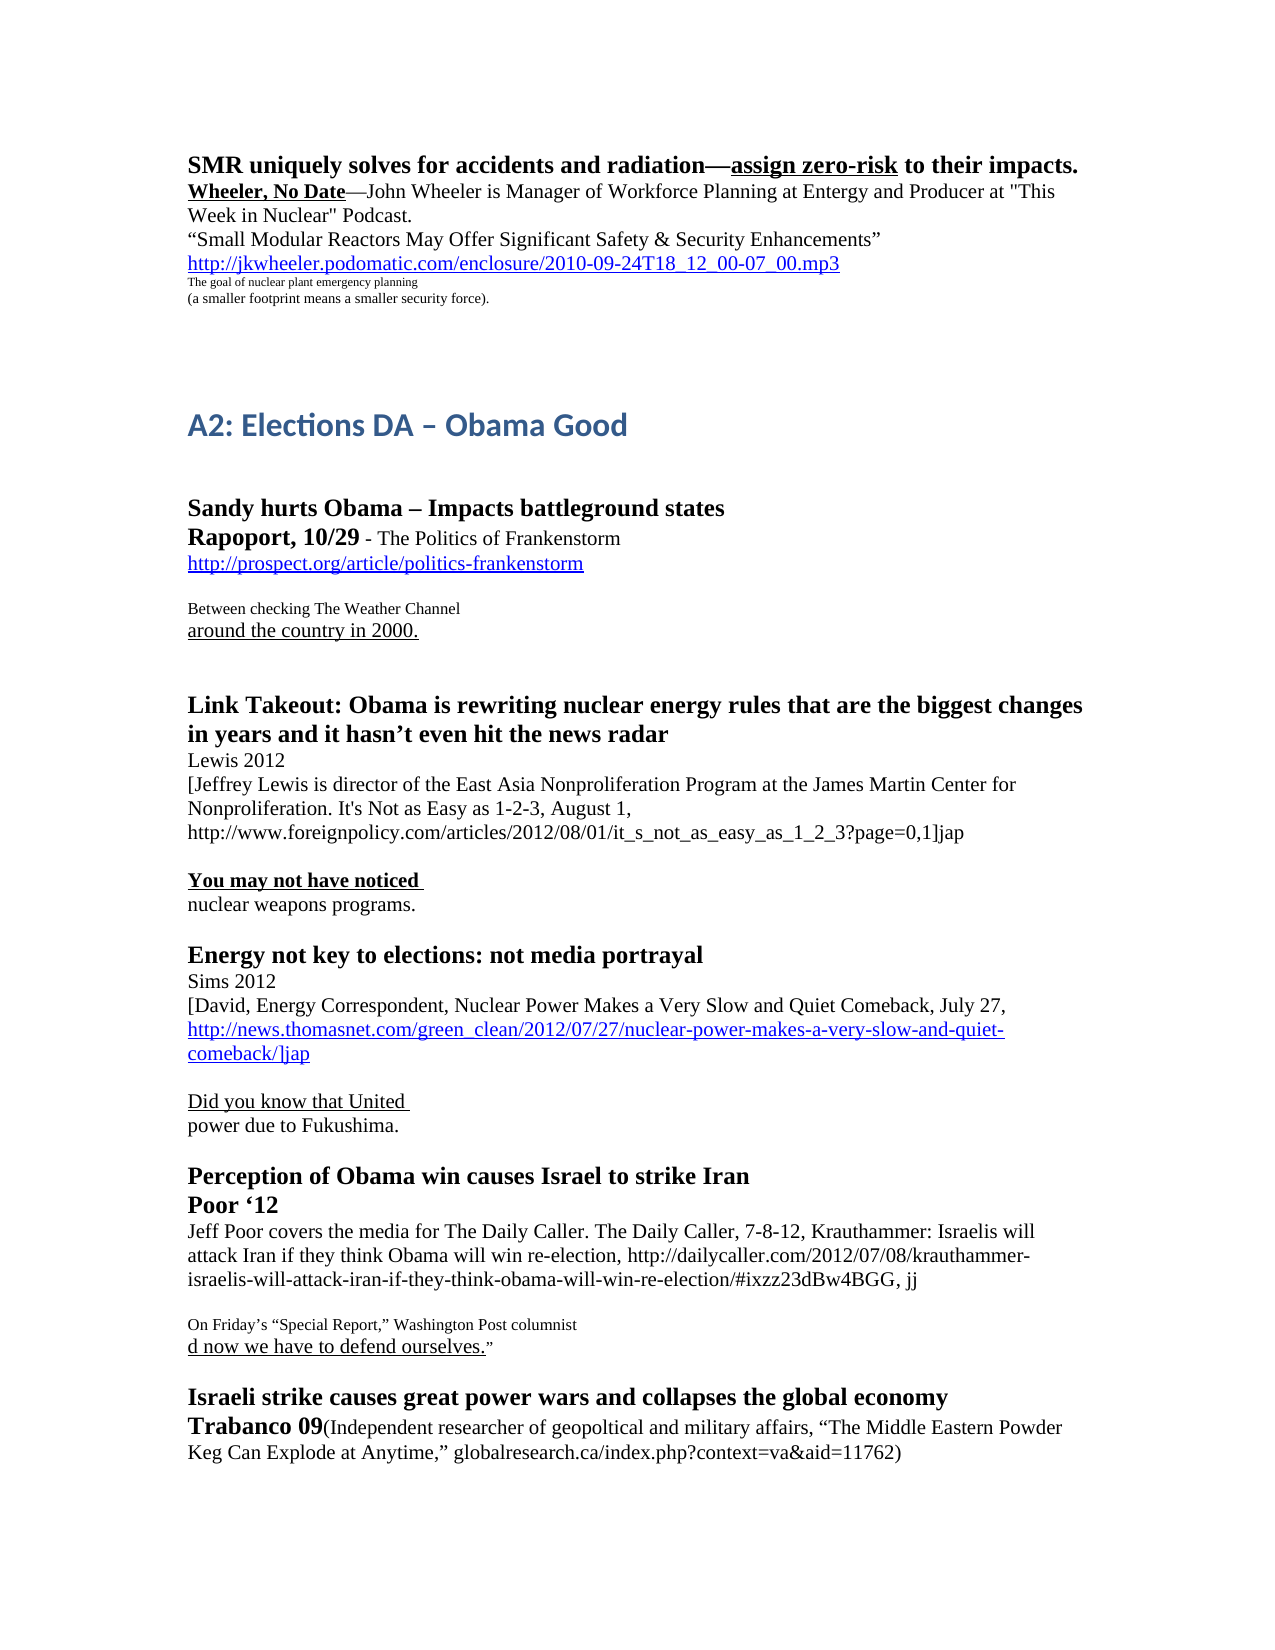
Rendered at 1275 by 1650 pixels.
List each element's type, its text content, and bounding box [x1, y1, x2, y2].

text Jeff Poor covers the media for The Daily Caller. The Daily Caller, 7-8-12, Krauthammer: Israelis will attack Iran if they think Obama will win re-election, http://dailycaller.com/2012/07/08/krauthammer-israelis-will-attack-iran-if-they-think-obama-will-win-re-election/#ixzz23dBw4BGG, jj [187, 1219, 1087, 1291]
text (a smaller footprint means a smaller security force). [187, 289, 1087, 306]
text http://jkwheeler.podomatic.com/enclosure/2010-09-24T18_12_00-07_00.mp3 [187, 251, 1087, 275]
text Trabanco 09(Independent researcher of geopoltical and military affairs, “The Middle Eastern Powder Keg Can Explode at Anytime,” globalresearch.ca/index.php?context=va&aid=11762) [187, 1411, 1087, 1464]
text Between checking The Weather Channel [187, 599, 1087, 618]
subtitle Sandy hurts Obama – Impacts battleground states [187, 493, 1087, 522]
text Lewis 2012 [187, 748, 1087, 772]
text The goal of nuclear plant emergency planning [187, 275, 1087, 289]
text “Small Modular Reactors May Offer Significant Safety & Security Enhancements” [187, 227, 1087, 251]
subtitle SMR uniquely solves for accidents and radiation—assign zero-risk to their impacts. [187, 150, 1087, 179]
text [David, Energy Correspondent, Nuclear Power Makes a Very Slow and Quiet Comeback, July 27, http://news.thomasnet.com/green_clean/2012/07/27/nuclear-power-makes-a-very-slow-and-quiet-comeback/]jap [187, 993, 1087, 1065]
text around the country in 2000. [187, 618, 1087, 642]
text d now we have to defend ourselves.” [187, 1334, 1087, 1358]
text Rapoport, 10/29 - The Politics of Frankenstorm [187, 522, 1087, 551]
text Sims 2012 [187, 969, 1087, 993]
text Did you know that United [187, 1089, 1087, 1113]
text power due to Fukushima. [187, 1113, 1087, 1137]
text On Friday’s “Special Report,” Washington Post columnist [187, 1315, 1087, 1334]
text Wheeler, No Date—John Wheeler is Manager of Workforce Planning at Entergy and Producer at "This Week in Nuclear" Podcast. [187, 179, 1087, 227]
text nuclear weapons programs. [187, 892, 1087, 916]
subtitle A2: Elections DA – Obama Good [187, 404, 1087, 445]
text Poor ‘12 [187, 1190, 1087, 1219]
subtitle Israeli strike causes great power wars and collapses the global economy [187, 1382, 1087, 1411]
text [Jeffrey Lewis is director of the East Asia Nonproliferation Program at the James Martin Center for Nonproliferation. It's Not as Easy as 1-2-3, August 1, http://www.foreignpolicy.com/articles/2012/08/01/it_s_not_as_easy_as_1_2_3?page=0,1]jap [187, 772, 1087, 844]
text http://prospect.org/article/politics-frankenstorm [187, 551, 1087, 575]
subtitle Energy not key to elections: not media portrayal [187, 940, 1087, 969]
text You may not have noticed [187, 868, 1087, 892]
subtitle Perception of Obama win causes Israel to strike Iran [187, 1161, 1087, 1190]
subtitle Link Takeout: Obama is rewriting nuclear energy rules that are the biggest changes in years and it hasn’t even hit the news radar [187, 690, 1087, 748]
